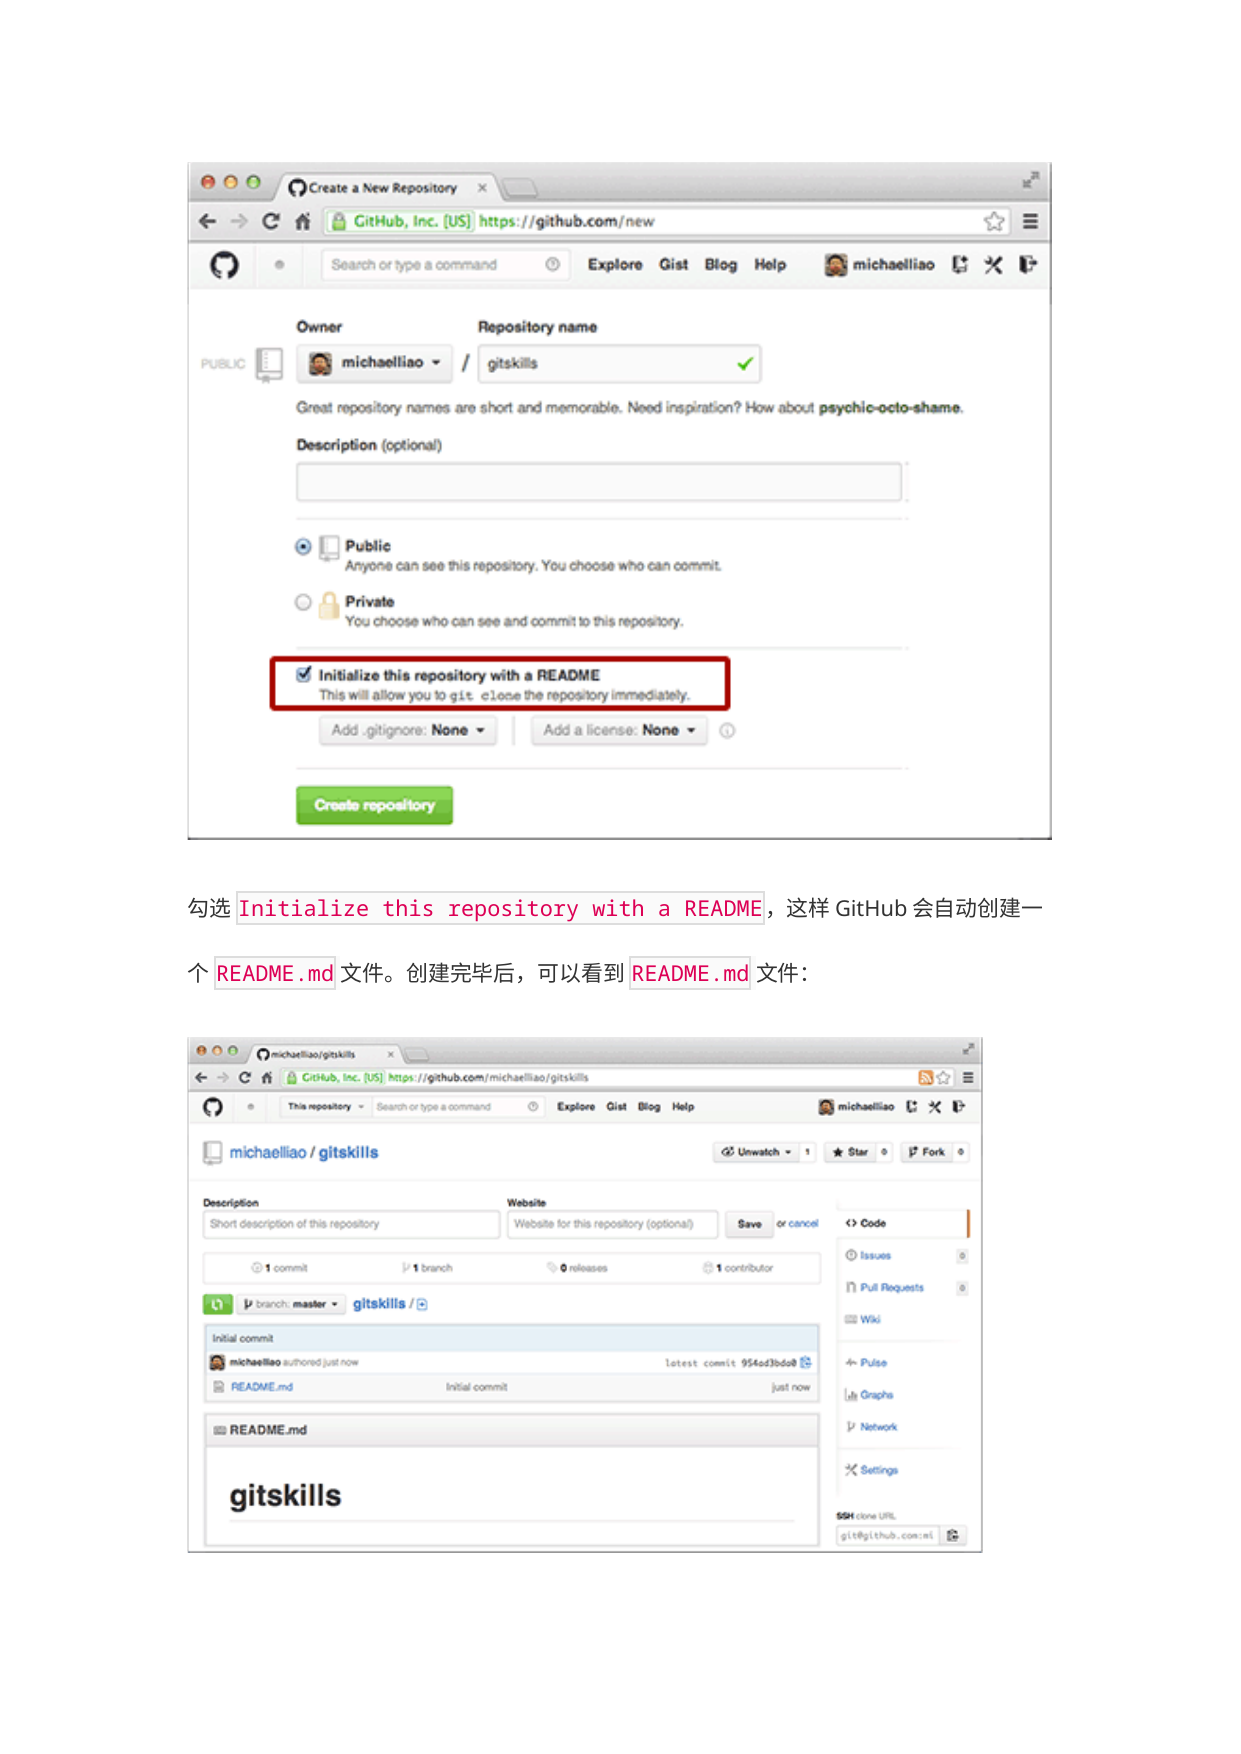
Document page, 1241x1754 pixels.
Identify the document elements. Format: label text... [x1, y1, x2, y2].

picture [187, 1037, 983, 1553]
picture [187, 162, 1052, 840]
text 勾选Initialize this repository with a README，这样GitHub会自动创建一个README.md文件。创建完毕后，可以看到README.md文件： [187, 876, 1053, 1006]
